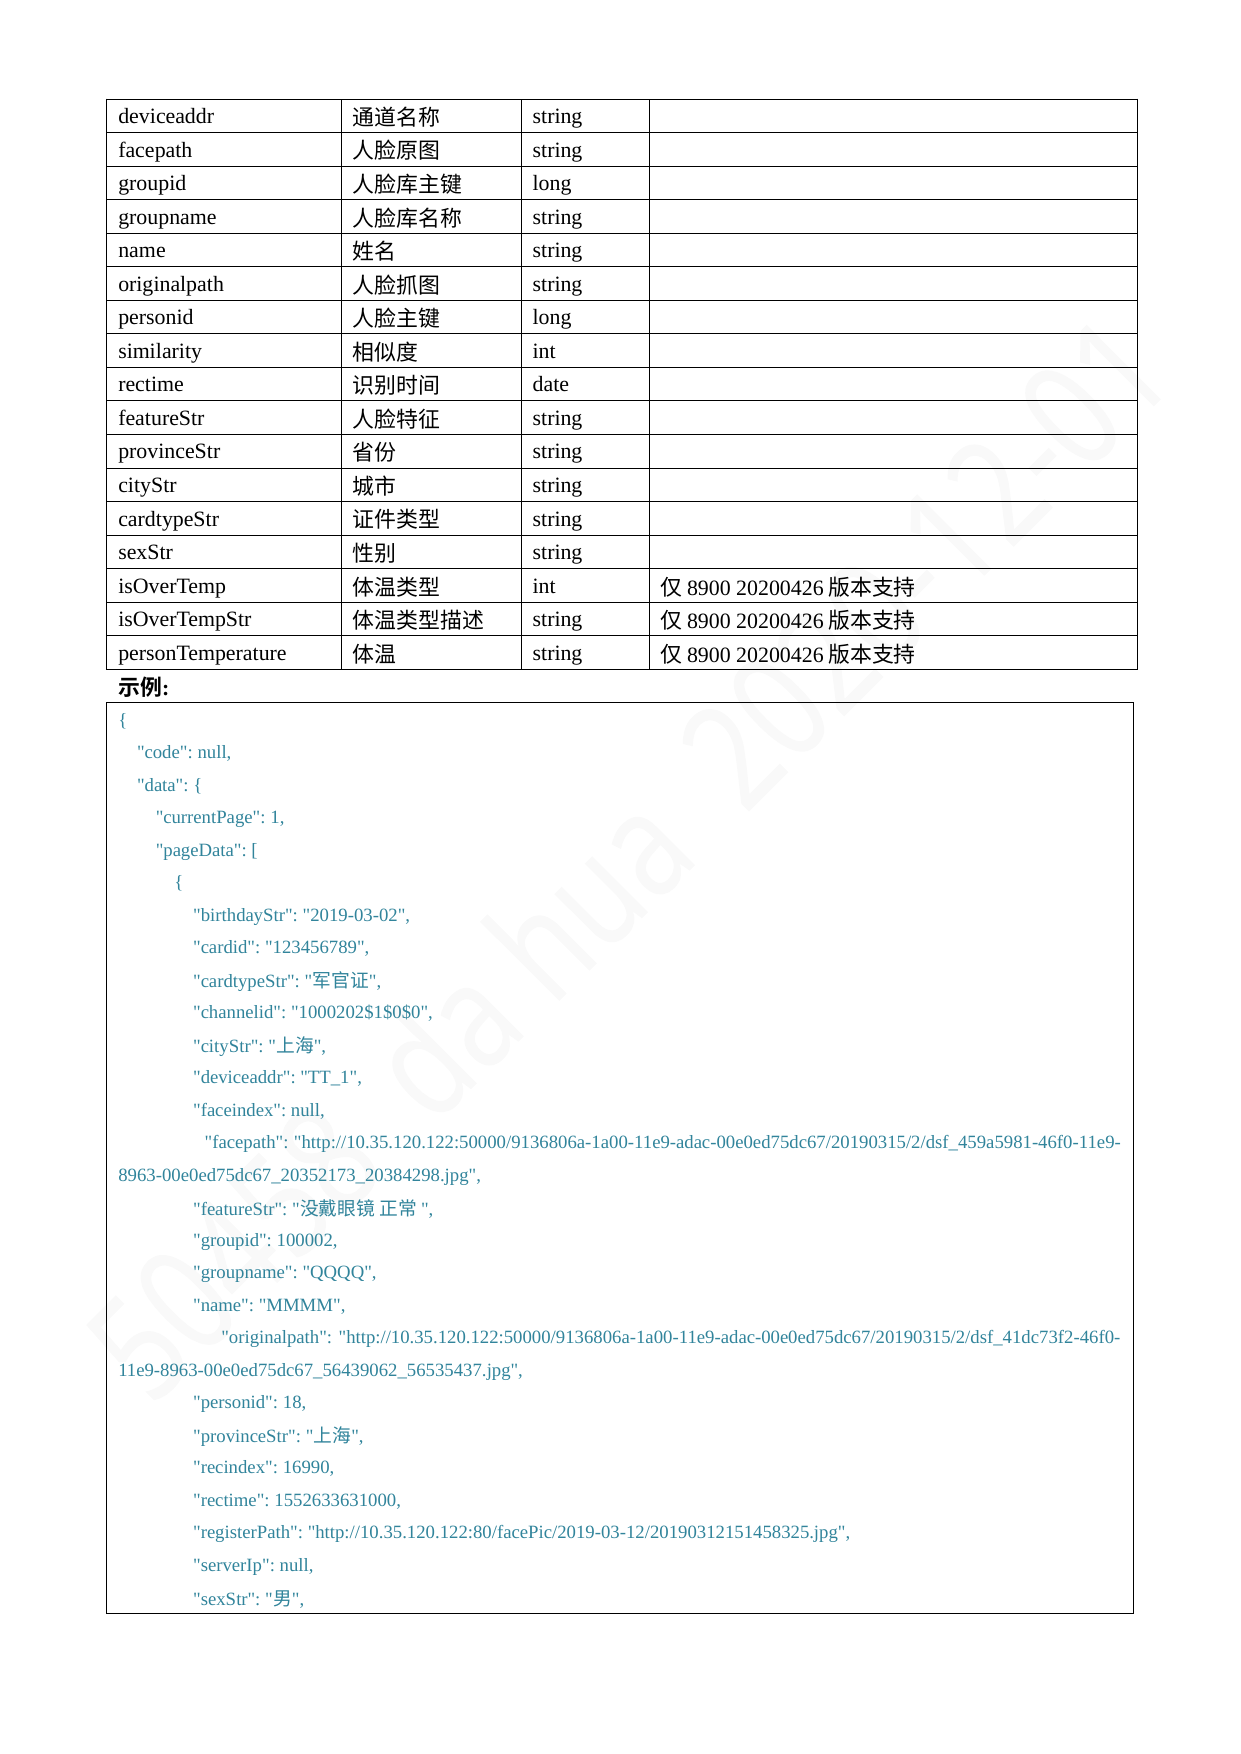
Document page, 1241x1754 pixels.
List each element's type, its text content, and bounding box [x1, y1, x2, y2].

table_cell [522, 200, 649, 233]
text 示例: [118, 670, 1122, 702]
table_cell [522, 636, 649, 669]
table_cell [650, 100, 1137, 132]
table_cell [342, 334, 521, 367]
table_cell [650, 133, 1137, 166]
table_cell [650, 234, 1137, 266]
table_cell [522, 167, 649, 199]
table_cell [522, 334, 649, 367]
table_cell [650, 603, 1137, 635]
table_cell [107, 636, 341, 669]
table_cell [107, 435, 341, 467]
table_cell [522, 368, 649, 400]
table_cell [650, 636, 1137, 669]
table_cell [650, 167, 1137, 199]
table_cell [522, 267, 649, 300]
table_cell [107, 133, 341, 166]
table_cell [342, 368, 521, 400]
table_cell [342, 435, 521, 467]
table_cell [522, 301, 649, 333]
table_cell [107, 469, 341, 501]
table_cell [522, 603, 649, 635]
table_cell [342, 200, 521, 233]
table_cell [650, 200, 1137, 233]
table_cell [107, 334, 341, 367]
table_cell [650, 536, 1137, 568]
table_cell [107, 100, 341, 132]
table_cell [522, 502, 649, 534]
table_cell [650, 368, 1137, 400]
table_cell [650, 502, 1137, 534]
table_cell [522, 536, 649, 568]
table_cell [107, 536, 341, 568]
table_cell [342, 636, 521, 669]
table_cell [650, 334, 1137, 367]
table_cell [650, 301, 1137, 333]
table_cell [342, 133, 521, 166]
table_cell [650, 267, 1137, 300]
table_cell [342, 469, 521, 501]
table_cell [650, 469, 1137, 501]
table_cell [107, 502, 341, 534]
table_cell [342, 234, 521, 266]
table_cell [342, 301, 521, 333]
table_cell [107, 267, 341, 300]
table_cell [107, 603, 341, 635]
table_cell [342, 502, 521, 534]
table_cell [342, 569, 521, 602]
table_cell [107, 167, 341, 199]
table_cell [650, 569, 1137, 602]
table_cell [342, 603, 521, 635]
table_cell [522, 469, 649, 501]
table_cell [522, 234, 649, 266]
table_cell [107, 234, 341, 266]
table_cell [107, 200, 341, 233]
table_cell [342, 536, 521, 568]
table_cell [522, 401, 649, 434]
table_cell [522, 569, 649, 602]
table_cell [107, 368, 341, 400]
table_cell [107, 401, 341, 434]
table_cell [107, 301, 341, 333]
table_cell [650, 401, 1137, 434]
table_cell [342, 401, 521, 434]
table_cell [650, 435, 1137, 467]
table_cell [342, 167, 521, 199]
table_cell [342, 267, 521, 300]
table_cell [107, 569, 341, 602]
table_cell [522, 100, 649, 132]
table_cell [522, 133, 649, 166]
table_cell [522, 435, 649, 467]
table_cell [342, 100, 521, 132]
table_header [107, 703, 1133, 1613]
